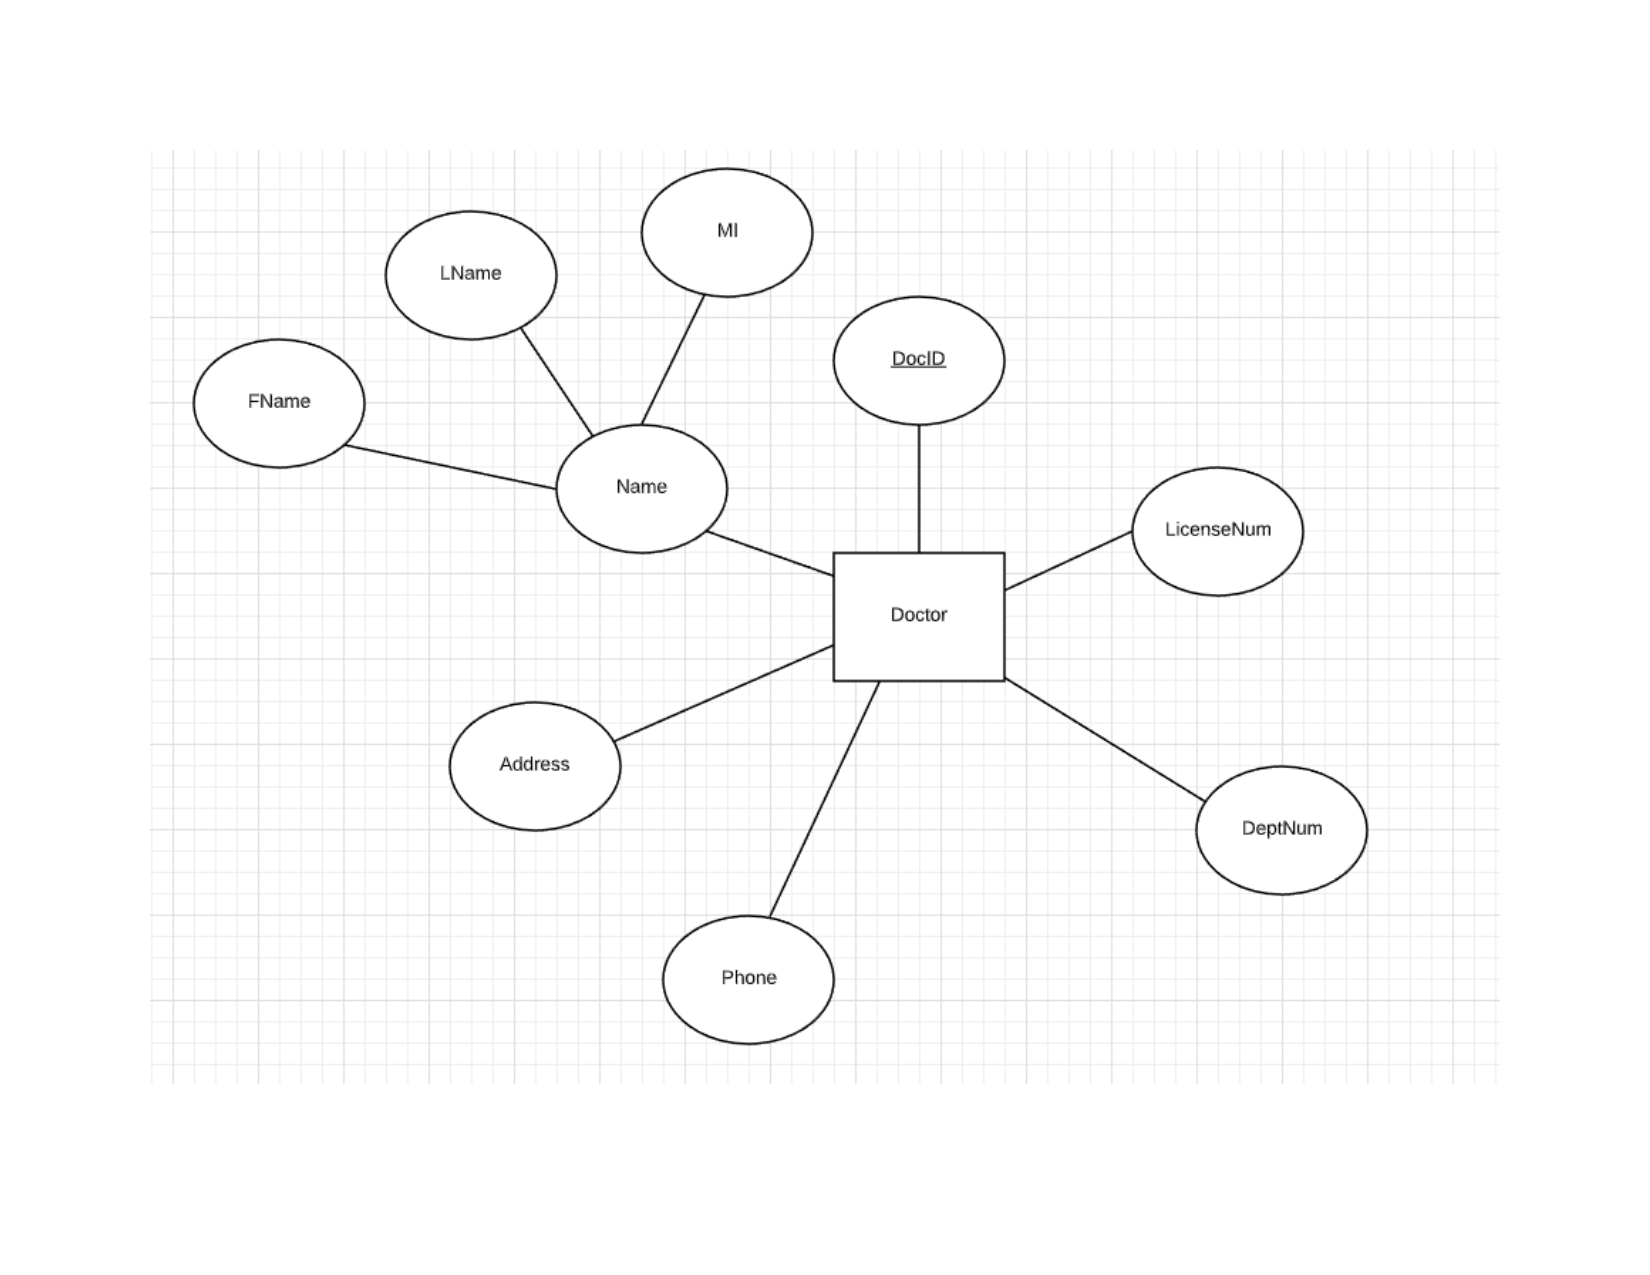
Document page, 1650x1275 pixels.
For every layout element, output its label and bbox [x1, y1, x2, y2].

picture [150, 150, 1500, 1084]
